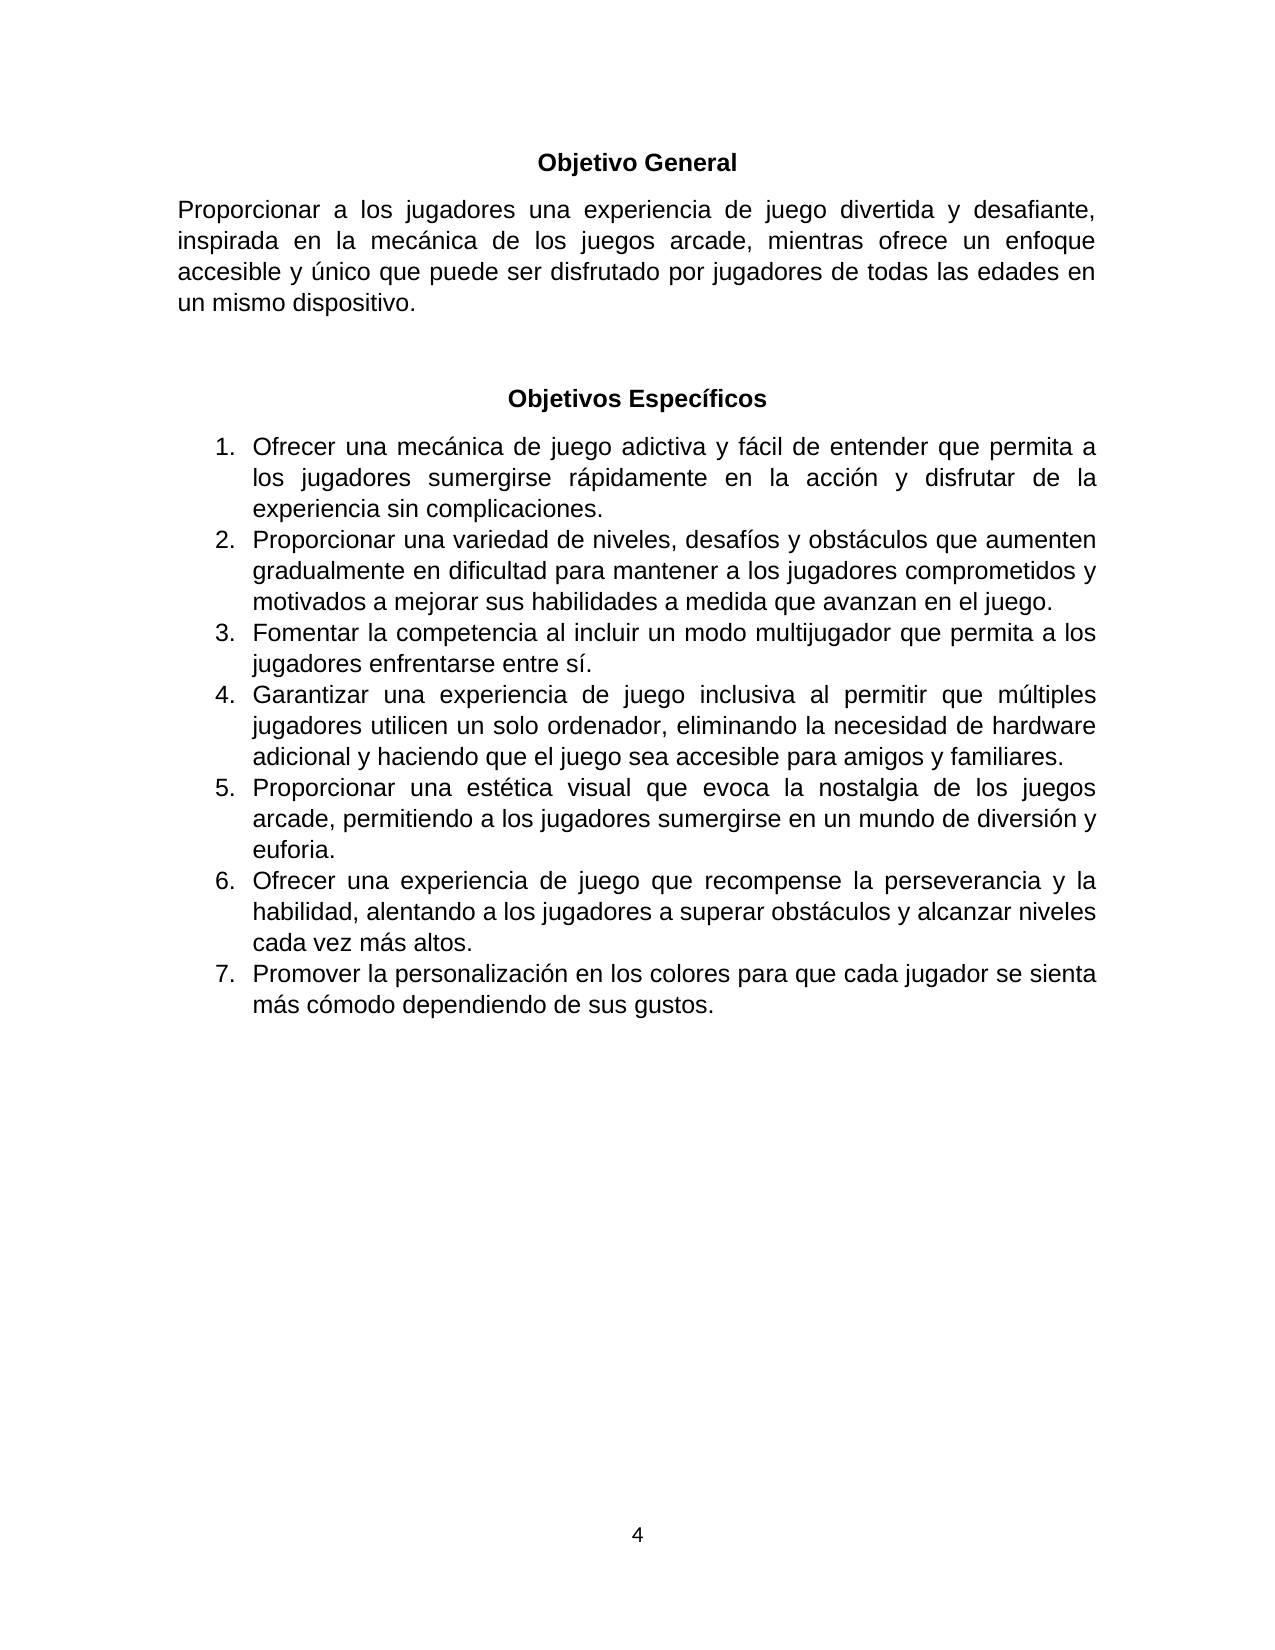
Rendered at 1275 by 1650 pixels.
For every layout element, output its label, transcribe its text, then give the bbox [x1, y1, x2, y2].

list Ofrecer una mecánica de juego adictiva y fácil de entender que permita a los jugadores sumergirse rápidamente en la acción y disfrutar de la experiencia sin complicaciones. [215, 432, 1098, 522]
list Proporcionar una variedad de niveles, desafíos y obstáculos que aumenten gradualmente en dificultad para mantener a los jugadores comprometidos y motivados a mejorar sus habilidades a medida que avanzan en el juego. [215, 525, 1098, 616]
text Proporcionar a los jugadores una experiencia de juego divertida y desafiante, inspirada en la mecánica de los juegos arcade, mientras ofrece un enfoque accesible y único que puede ser disfrutado por jugadores de todas las edades en un mismo dispositivo. [177, 195, 1098, 317]
list Promover la personalización en los colores para que cada jugador se sienta más cómodo dependiendo de sus gustos. [215, 959, 1098, 1019]
list Proporcionar una estética visual que evoca la nostalgia de los juegos arcade, permitiendo a los jugadores sumergirse en un mundo de diversión y euforia. [215, 773, 1098, 864]
list Garantizar una experiencia de juego inclusiva al permitir que múltiples jugadores utilicen un solo ordenador, eliminando la necesidad de hardware adicional y haciendo que el juego sea accesible para amigos y familiares. [215, 680, 1098, 771]
subtitle Objetivos Específicos [177, 384, 1098, 413]
list Ofrecer una experiencia de juego que recompense la perseverancia y la habilidad, alentando a los jugadores a superar obstáculos y alcanzar niveles cada vez más altos. [215, 866, 1098, 957]
list Fomentar la competencia al incluir un modo multijugador que permita a los jugadores enfrentarse entre sí. [215, 618, 1098, 678]
subtitle Objetivo General [177, 148, 1098, 176]
